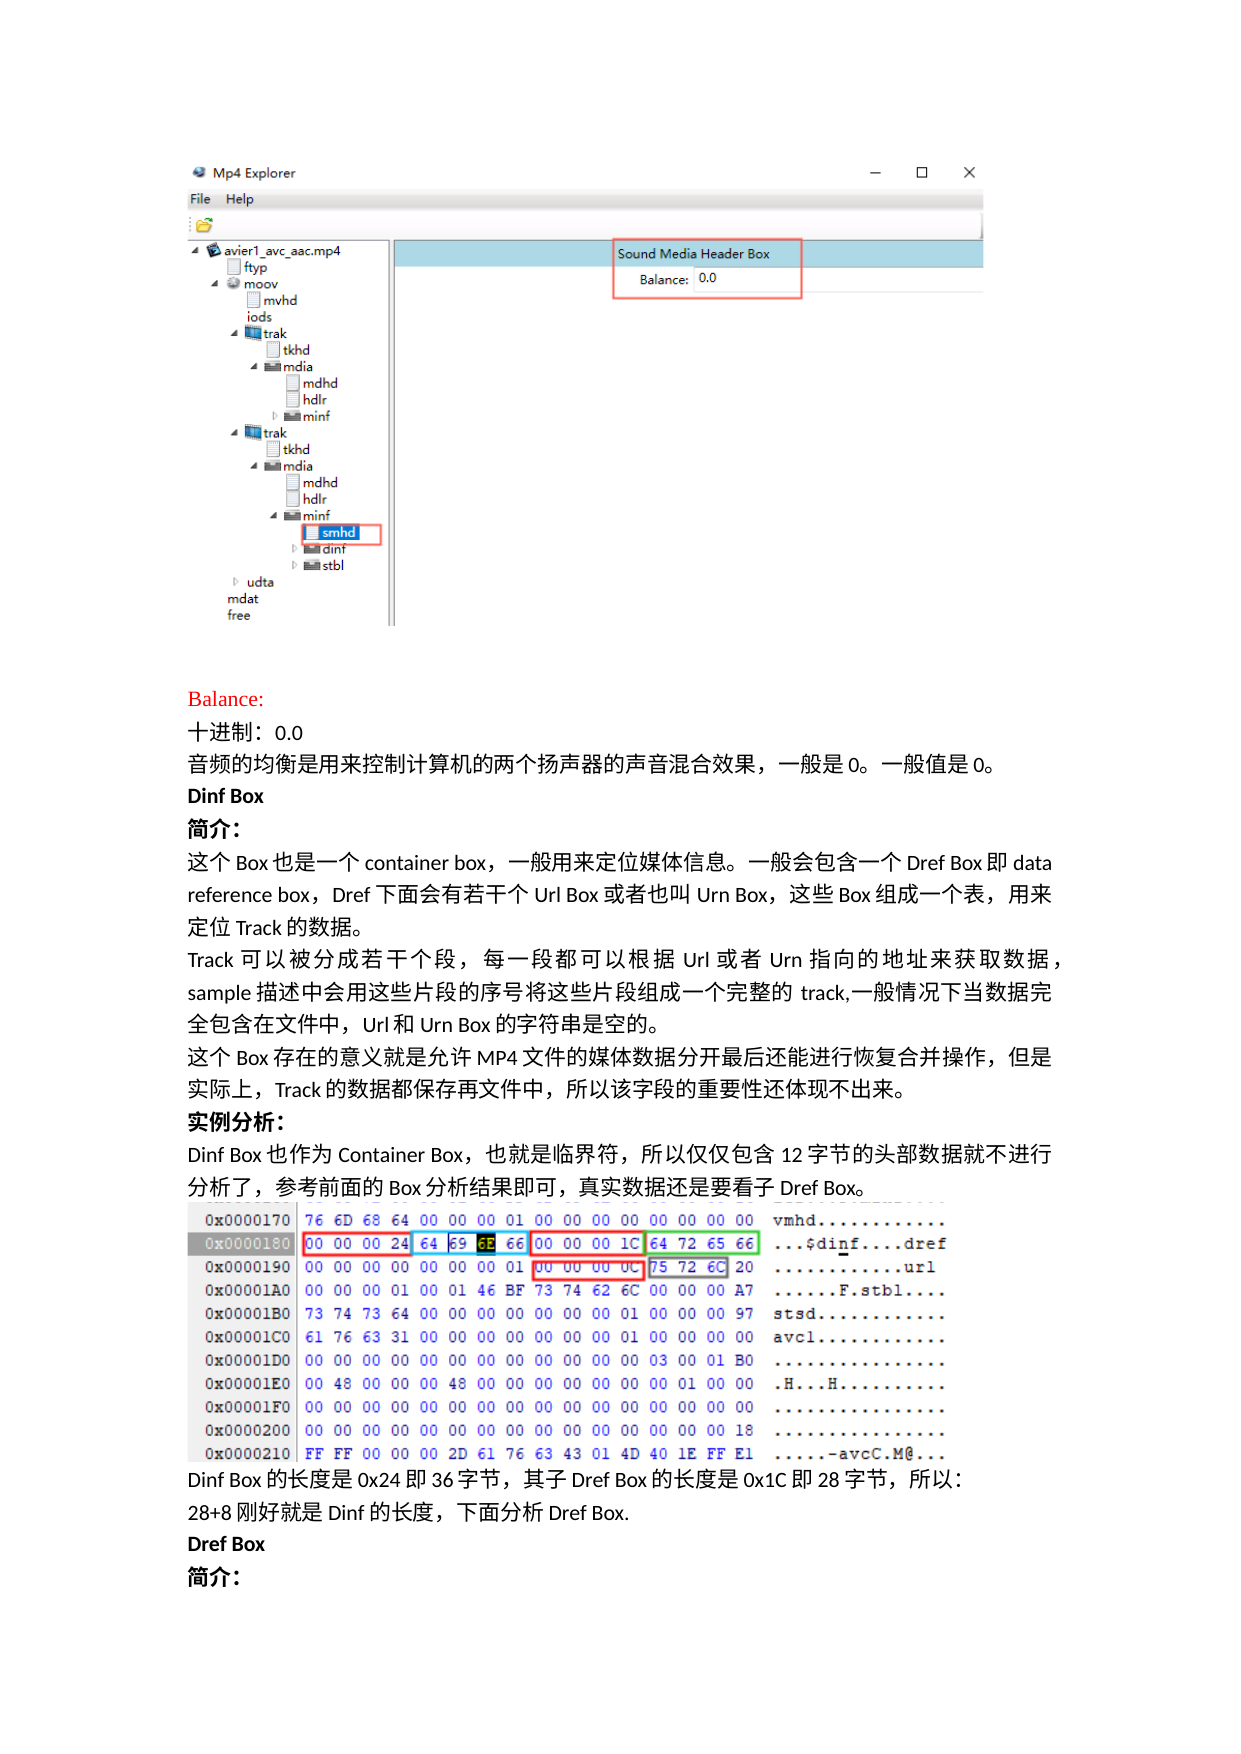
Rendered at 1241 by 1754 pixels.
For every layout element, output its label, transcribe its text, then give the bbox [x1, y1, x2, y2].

text Dinf Box的长度是0x24即36字节，其子Dref Box的长度是0x1C即28字节，所以： [187, 1462, 1053, 1494]
text 十进制：0.0 [187, 714, 1053, 747]
text Track可以被分成若干个段，每一段都可以根据Url或者Urn指向的地址来获取数据，sample描述中会用这些片段的序号将这些片段组成一个完整的track,一般情况下当数据完全包含在文件中，Url和Urn Box的字符串是空的。 [187, 942, 1053, 1039]
text 简介： [187, 1559, 1053, 1592]
text 这个Box存在的意义就是允许MP4文件的媒体数据分开最后还能进行恢复合并操作，但是实际上，Track的数据都保存再文件中，所以该字段的重要性还体现不出来。 [187, 1039, 1053, 1104]
text Balance: [187, 682, 1053, 714]
text 这个Box也是一个container box，一般用来定位媒体信息。一般会包含一个Dref Box即data reference box，Dref下面会有若干个Url Box或者也叫 Urn Box，这些Box组成一个表，用来定位Track的数据。 [187, 844, 1053, 942]
text 音频的均衡是用来控制计算机的两个扬声器的声音混合效果，一般是0。一般值是0。 [187, 747, 1053, 779]
text Dinf Box也作为Container Box，也就是临界符，所以仅仅包含12字节的头部数据就不进行分析了，参考前面的Box分析结果即可，真实数据还是要看子Dref Box。 [187, 1137, 1053, 1202]
picture [187, 162, 984, 626]
text 28+8刚好就是Dinf的长度，下面分析Dref Box. [187, 1494, 1053, 1527]
text Dref Box [187, 1527, 1053, 1559]
text Dinf Box [187, 779, 1053, 812]
text 实例分析： [187, 1104, 1053, 1137]
text 简介： [187, 812, 1053, 844]
picture [187, 1202, 981, 1462]
